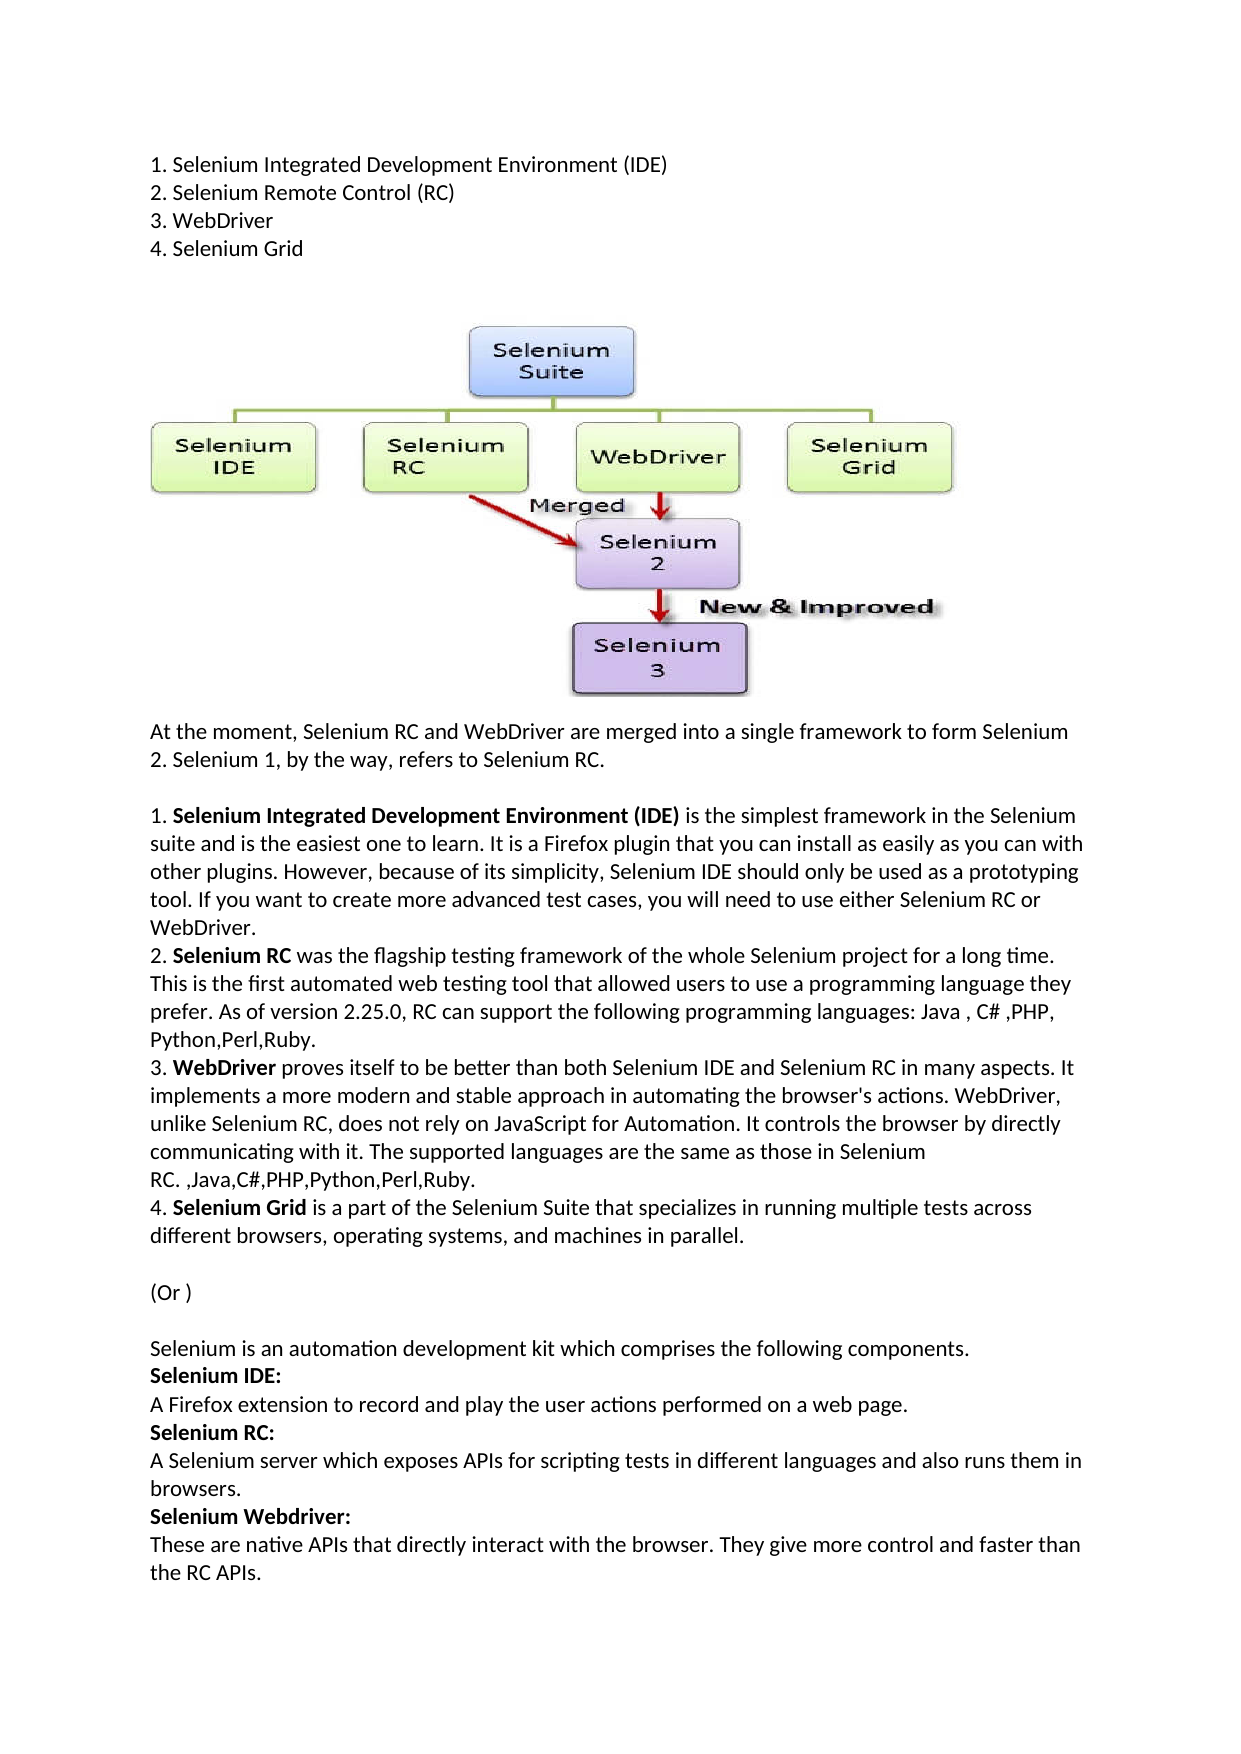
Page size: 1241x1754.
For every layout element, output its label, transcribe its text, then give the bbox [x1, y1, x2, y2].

text A Firefox extension to record and play the user actions performed on a web page. [150, 1390, 1090, 1418]
text Selenium RC: [150, 1418, 1090, 1446]
text 4. Selenium Grid is a part of the Selenium Suite that specializes in running multiple tests across different browsers, operating systems, and machines in parallel. [150, 1193, 1090, 1249]
text (Or ) [150, 1278, 1090, 1306]
text 4. Selenium Grid [150, 234, 1090, 262]
text 1. Selenium Integrated Development Environment (IDE) [150, 150, 1090, 178]
text Selenium IDE: [150, 1362, 1090, 1390]
text 1. Selenium Integrated Development Environment (IDE) is the simplest framework in the Selenium suite and is the easiest one to learn. It is a Firefox plugin that you can install as easily as you can with other plugins. However, because of its simplicity, Selenium IDE should only be used as a prototyping tool. If you want to create more advanced test cases, you will need to use either Selenium RC or WebDriver. [150, 801, 1090, 941]
text Selenium is an automation development kit which comprises the following components. [150, 1334, 1090, 1362]
text 3. WebDriver proves itself to be better than both Selenium IDE and Selenium RC in many aspects. It implements a more modern and stable approach in automating the browser's actions. WebDriver, unlike Selenium RC, does not rely on JavaScript for Automation. It controls the browser by directly communicating with it. The supported languages are the same as those in Selenium RC. ,Java,C#,PHP,Python,Perl,Ruby. [150, 1053, 1090, 1193]
text 3. WebDriver [150, 206, 1090, 234]
picture [150, 315, 964, 697]
text 2. Selenium Remote Control (RC) [150, 178, 1090, 206]
text These are native APIs that directly interact with the browser. They give more control and faster than the RC APIs. [150, 1530, 1090, 1586]
text A Selenium server which exposes APIs for scripting tests in different languages and also runs them in browsers. [150, 1446, 1090, 1502]
text Selenium Webdriver: [150, 1502, 1090, 1530]
text 2. Selenium RC was the flagship testing framework of the whole Selenium project for a long time. This is the first automated web testing tool that allowed users to use a programming language they prefer. As of version 2.25.0, RC can support the following programming languages: Java , C# ,PHP, Python,Perl,Ruby. [150, 941, 1090, 1053]
text At the moment, Selenium RC and WebDriver are merged into a single framework to form Selenium 2. Selenium 1, by the way, refers to Selenium RC. [150, 717, 1090, 773]
